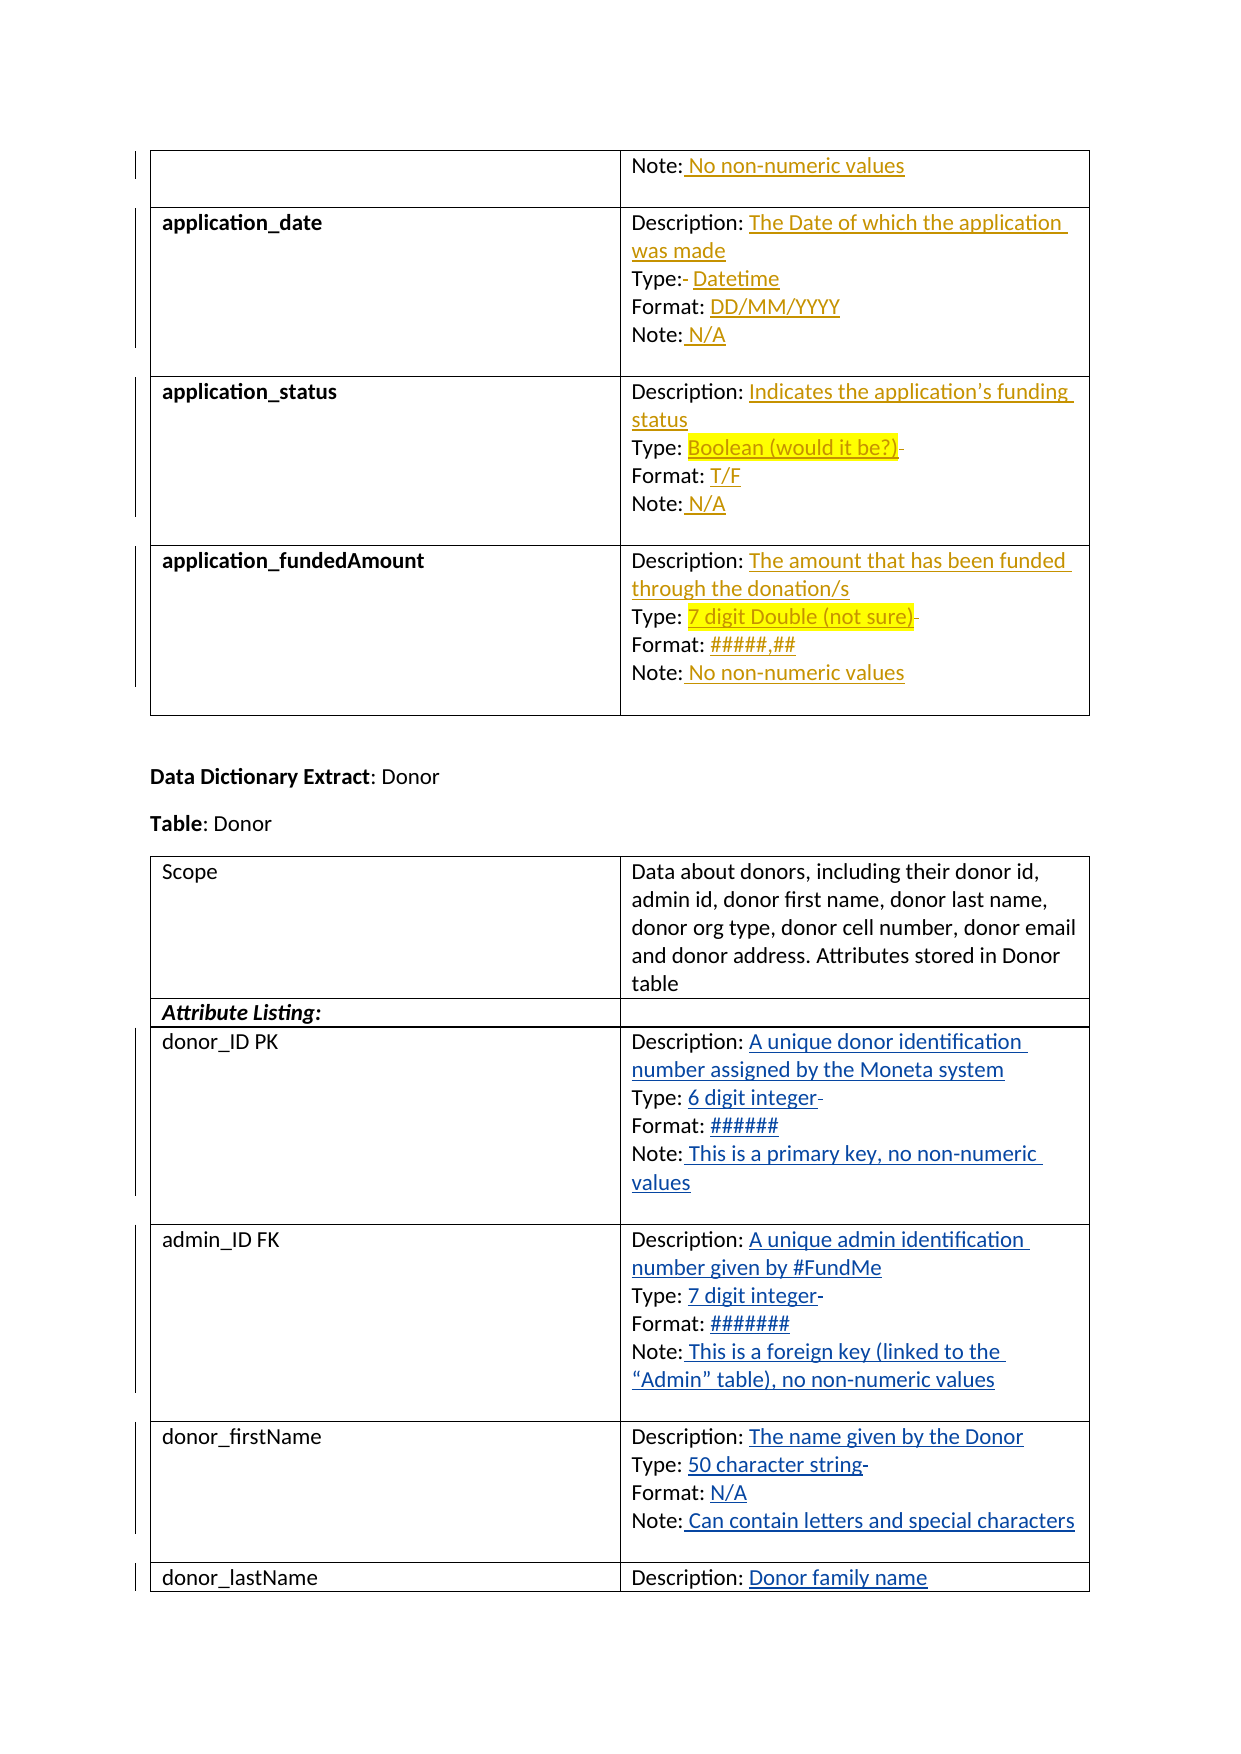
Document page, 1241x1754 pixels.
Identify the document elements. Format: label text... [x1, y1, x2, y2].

table_cell admin_ID FK [151, 1225, 620, 1421]
table_header Scope [151, 857, 620, 997]
table_cell Description: Type: Format: Note: [621, 377, 1089, 545]
text Data Dictionary Extract: Donor [150, 762, 1090, 791]
table_cell Description: Type: Format: Note: [621, 546, 1089, 714]
table_cell Attribute Listing: [151, 999, 620, 1026]
table_header Data about donors, including their donor id, admin id, donor first name, donor last name, donor org type, donor cell number, donor email and donor address. Attributes stored in Donor table [621, 857, 1089, 997]
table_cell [151, 151, 620, 207]
table_cell Description: Type: Format: Note: [621, 1028, 1089, 1224]
table_cell [621, 999, 1089, 1026]
table_cell Description: Type: Format: Note: [621, 1422, 1089, 1562]
table_cell Description: Type: Format: Note: [621, 1225, 1089, 1421]
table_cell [621, 1563, 1089, 1591]
table_cell Description: Type: Format: Note: [621, 208, 1089, 376]
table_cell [621, 151, 1089, 207]
table_cell application_status [151, 377, 620, 545]
table_cell application_fundedAmount [151, 546, 620, 714]
table_cell donor_ID PK [151, 1028, 620, 1224]
table_cell application_date [151, 208, 620, 376]
table_cell donor_lastName [151, 1563, 620, 1591]
table_cell donor_firstName [151, 1422, 620, 1562]
text Table: Donor [150, 809, 1090, 837]
